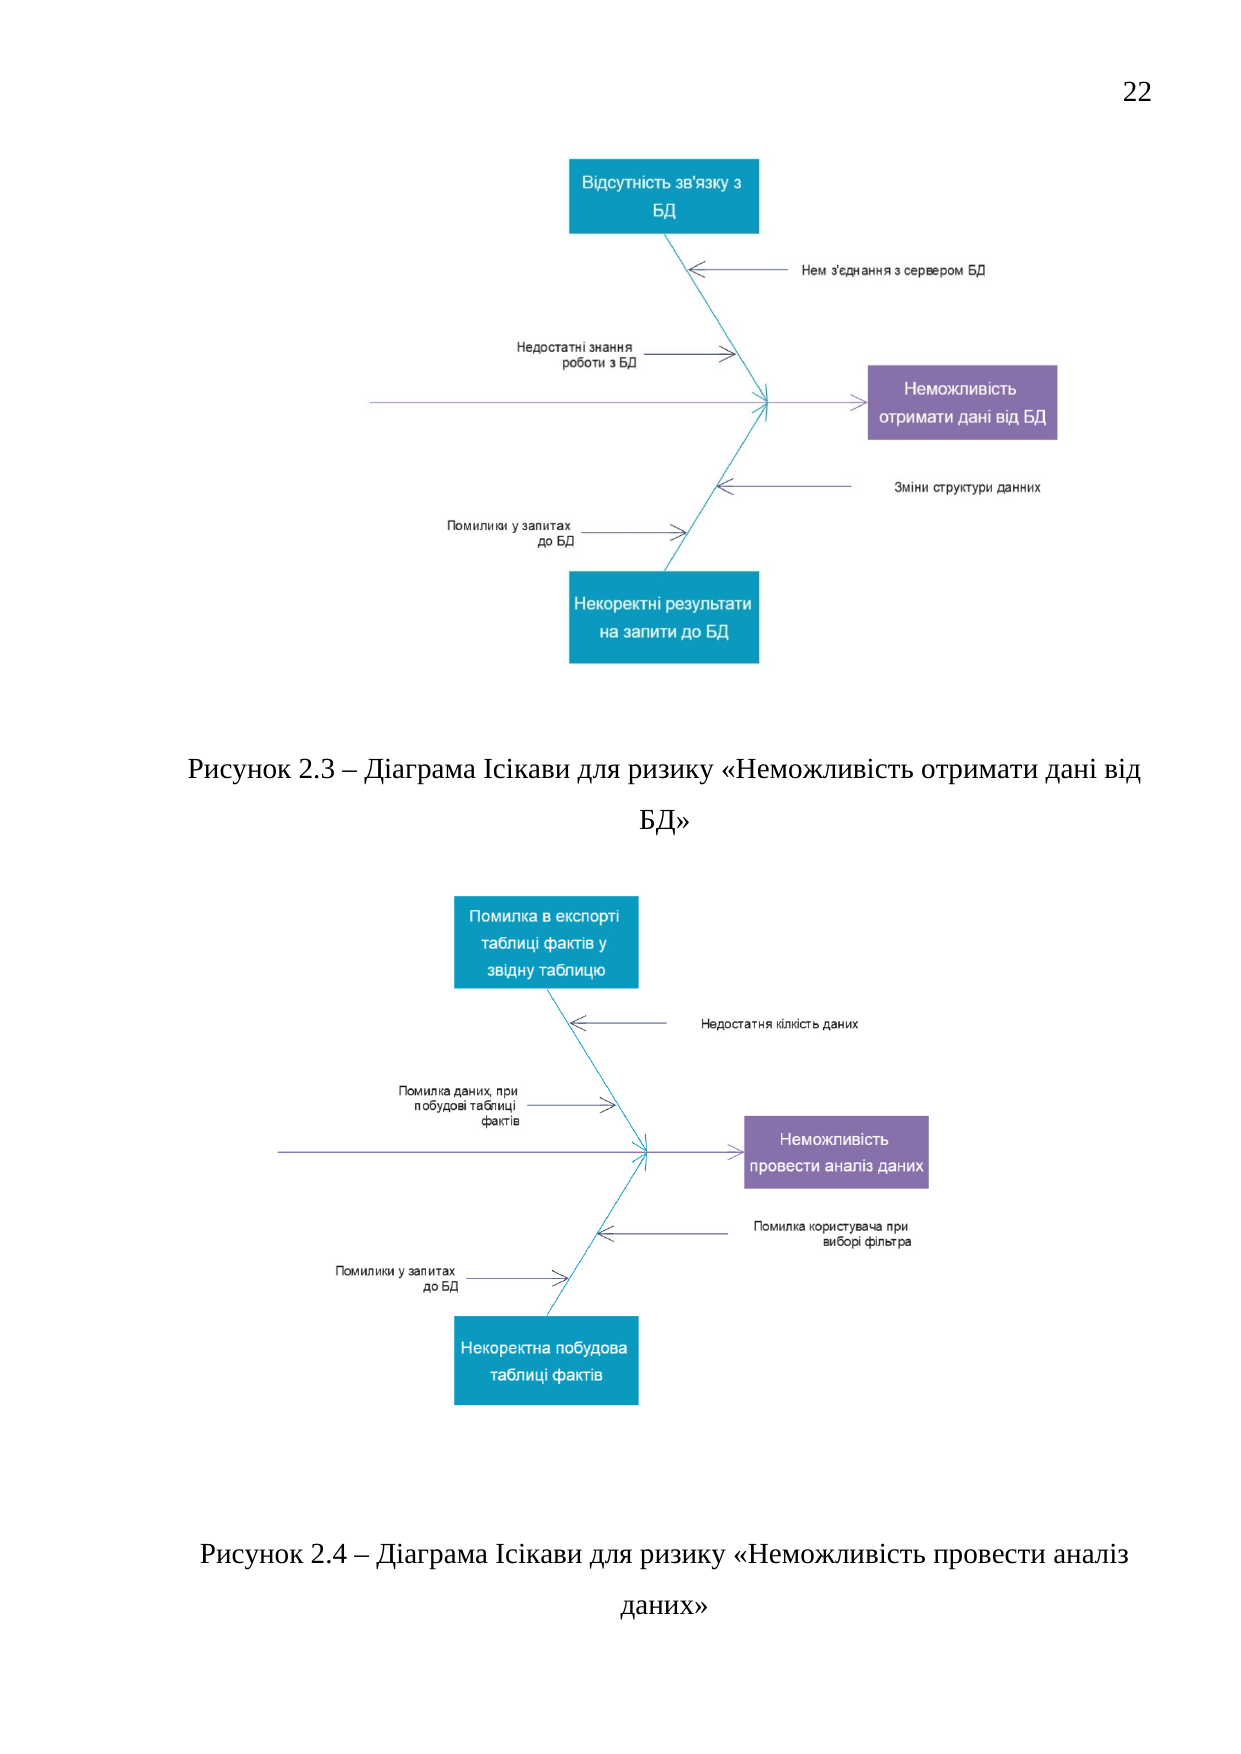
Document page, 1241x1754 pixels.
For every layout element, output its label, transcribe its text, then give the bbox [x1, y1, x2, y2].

text Рисунок 2.4 – Діаграма Ісікави для ризику «Неможливість провести аналіз даних» [177, 1537, 1152, 1621]
text Рисунок 2.3 – Діаграма Ісікави для ризику «Неможливість отримати дані від БД» [177, 752, 1152, 836]
picture [277, 852, 1052, 1470]
picture [256, 140, 1073, 685]
